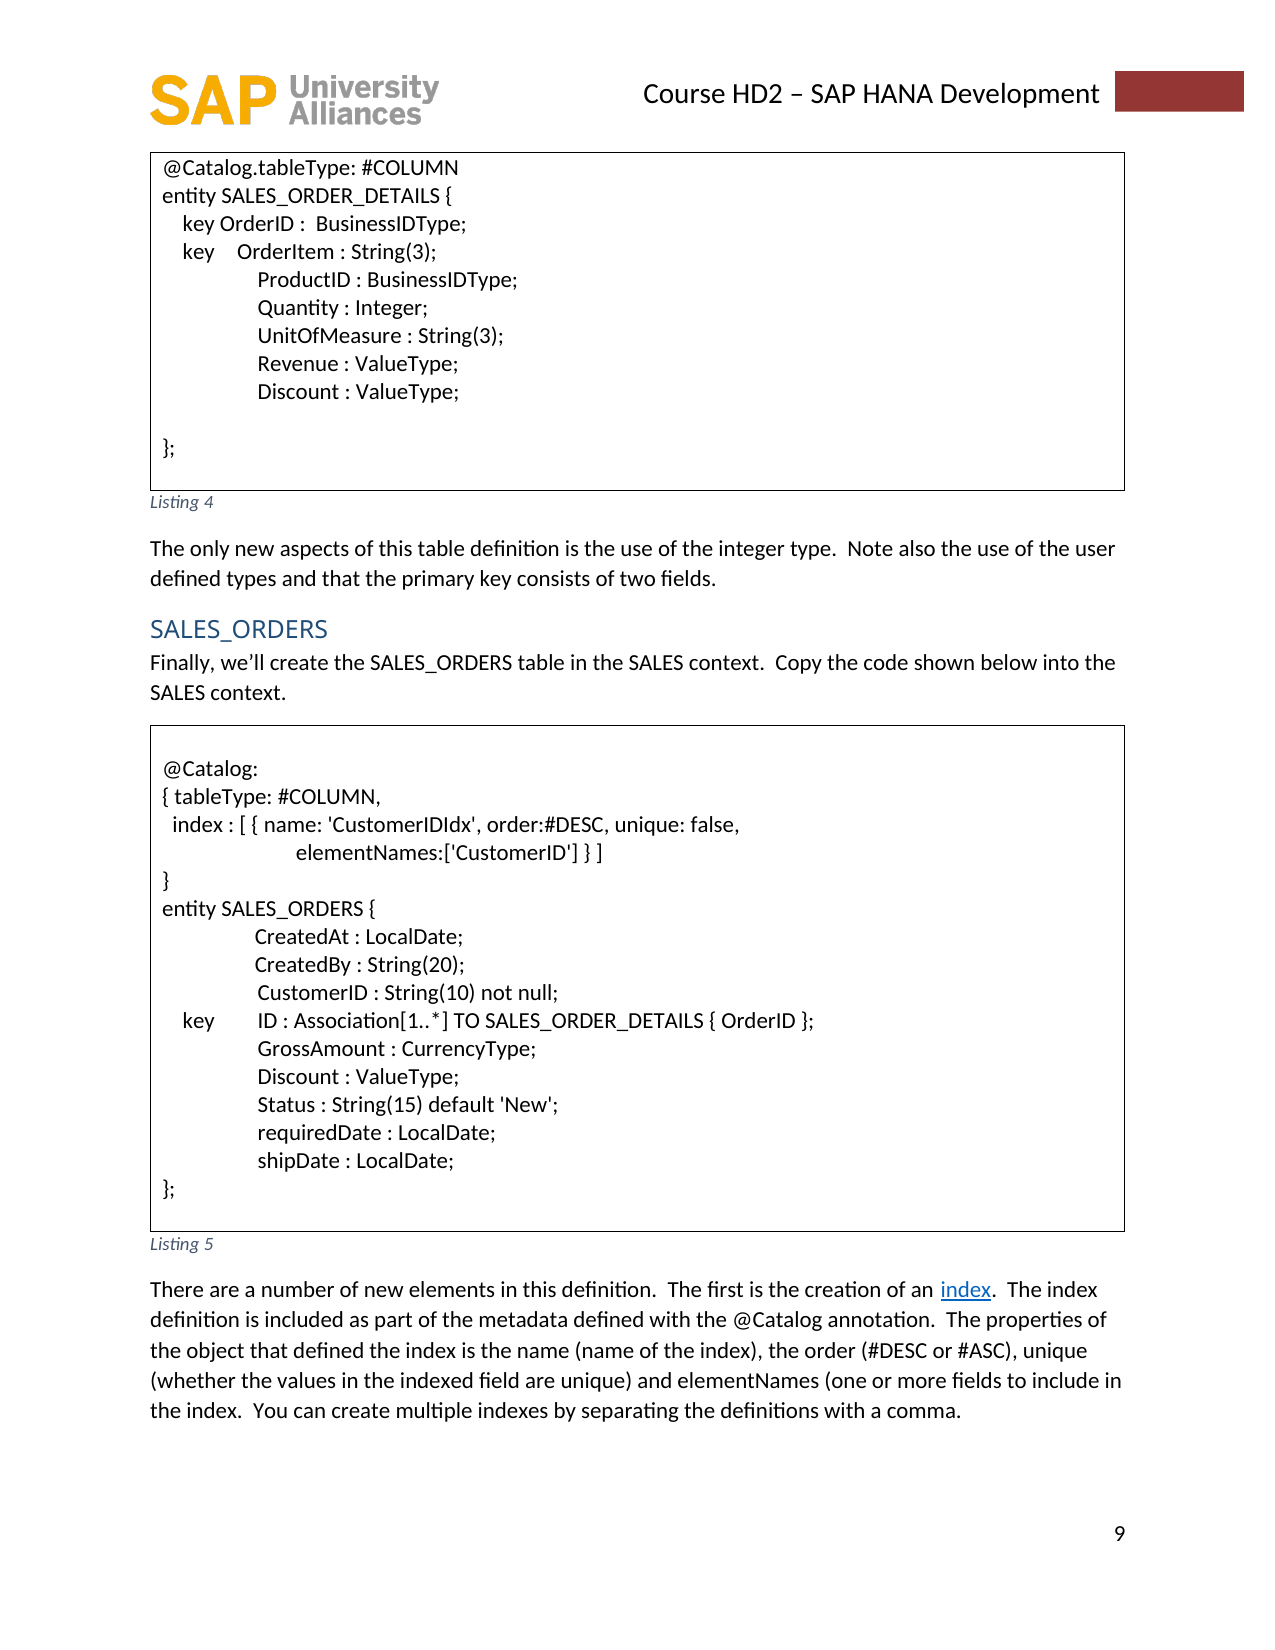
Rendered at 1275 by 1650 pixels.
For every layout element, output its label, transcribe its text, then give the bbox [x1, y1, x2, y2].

text Listing 4 [150, 491, 1125, 513]
subtitle SALES_ORDERS [150, 611, 1125, 645]
picture [150, 75, 440, 125]
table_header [151, 153, 1124, 489]
text The only new aspects of this table definition is the use of the integer type. Note also the use of the user defined types and that the primary key consists of two fields. [150, 534, 1125, 592]
text Listing 5 [150, 1232, 1125, 1254]
text There are a number of new elements in this definition. The first is the creation of an index. The index definition is included as part of the metadata defined with the @Catalog annotation. The properties of the object that defined the index is the name (name of the index), the order (#DESC or #ASC), unique (whether the values in the indexed field are unique) and elementNames (one or more fields to include in the index. You can create multiple indexes by separating the definitions with a comma. [150, 1275, 1125, 1424]
text Finally, we’ll create the SALES_ORDERS table in the SALES context. Copy the code shown below into the SALES context. [150, 648, 1125, 706]
table_header @Catalog: { tableType: #COLUMN, index : [ { name: 'CustomerIDIdx', order:#DESC, unique: false, elementNames:['CustomerID'] } ] } entity SALES_ORDERS { CreatedAt : LocalDate; CreatedBy : String(20); CustomerID : String(10) not null; key ID : Association[1..*] TO SALES_ORDER_DETAILS { OrderID }; GrossAmount : CurrencyType; Discount : ValueType; Status : String(15) default 'New'; requiredDate : LocalDate; shipDate : LocalDate; }; [151, 726, 1124, 1231]
